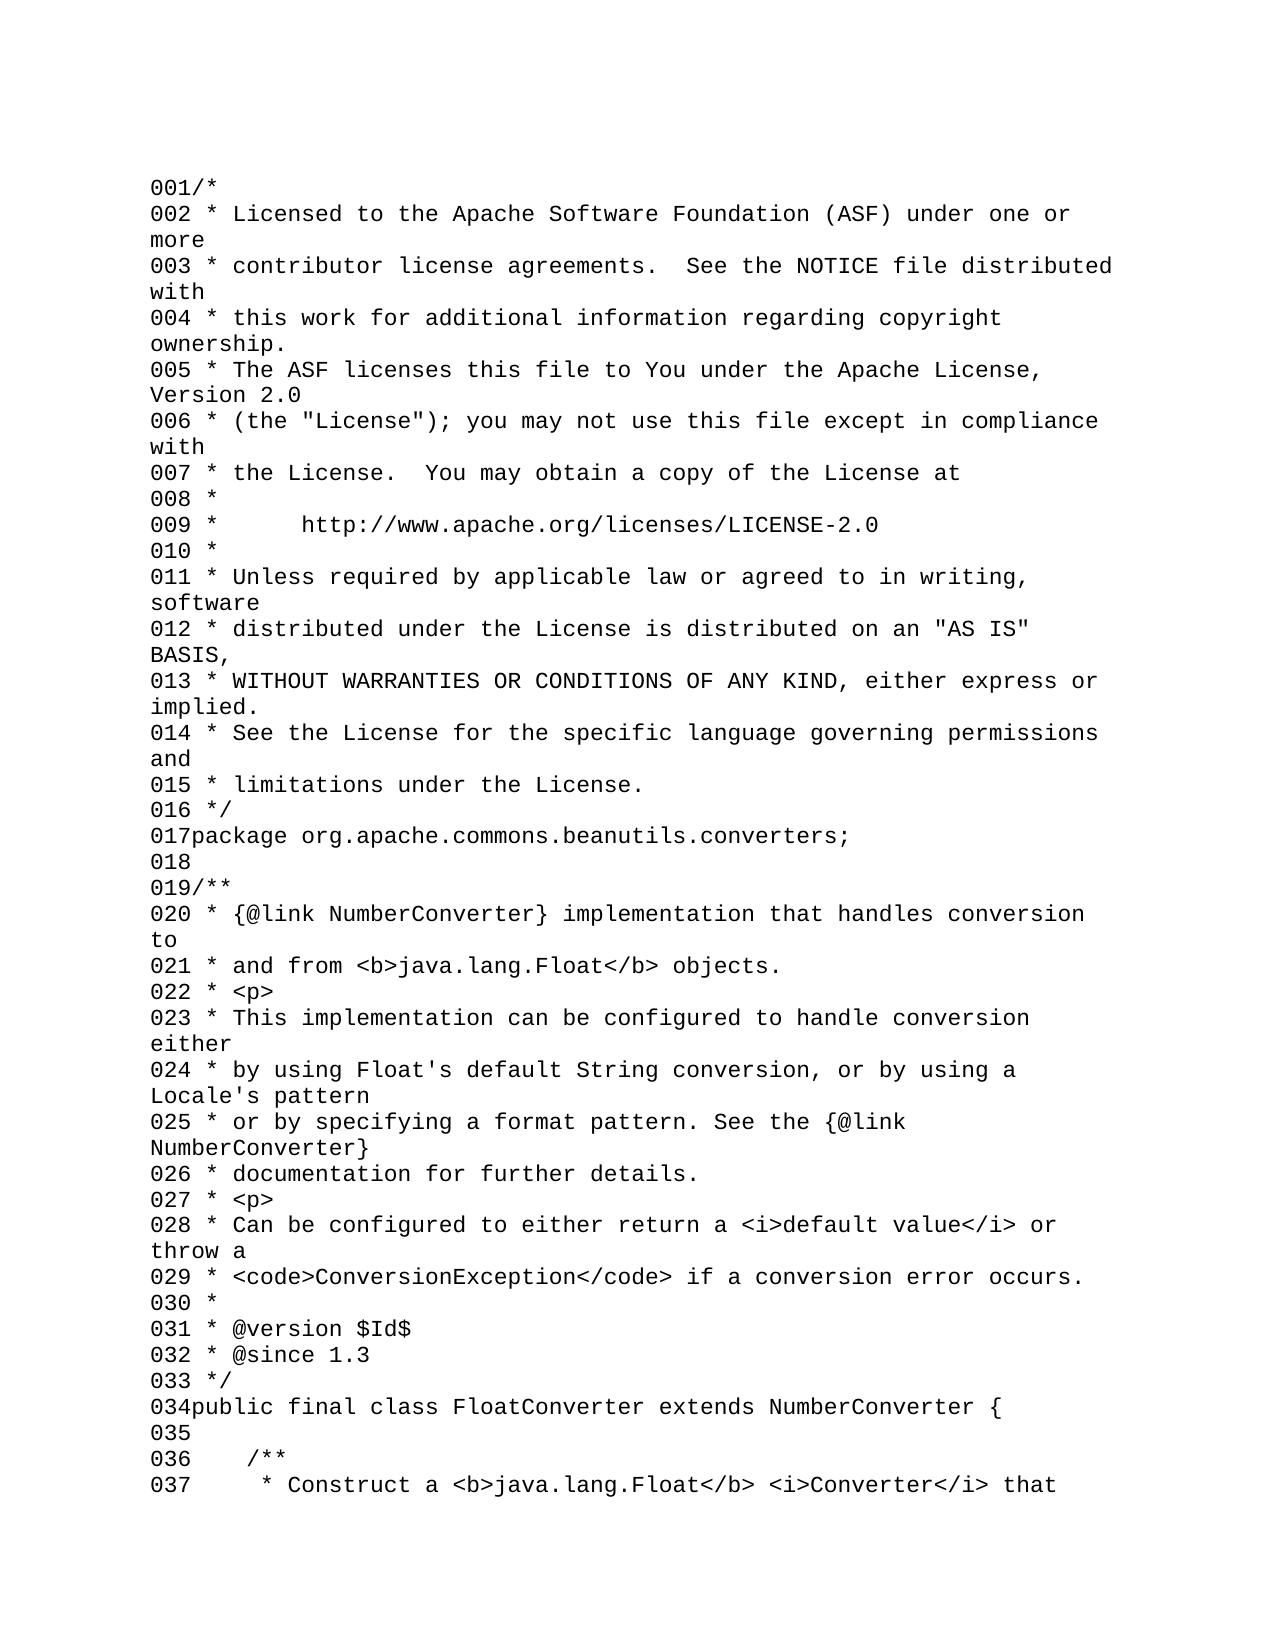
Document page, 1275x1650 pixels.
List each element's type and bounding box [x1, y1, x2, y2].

text [150, 176, 1125, 1499]
